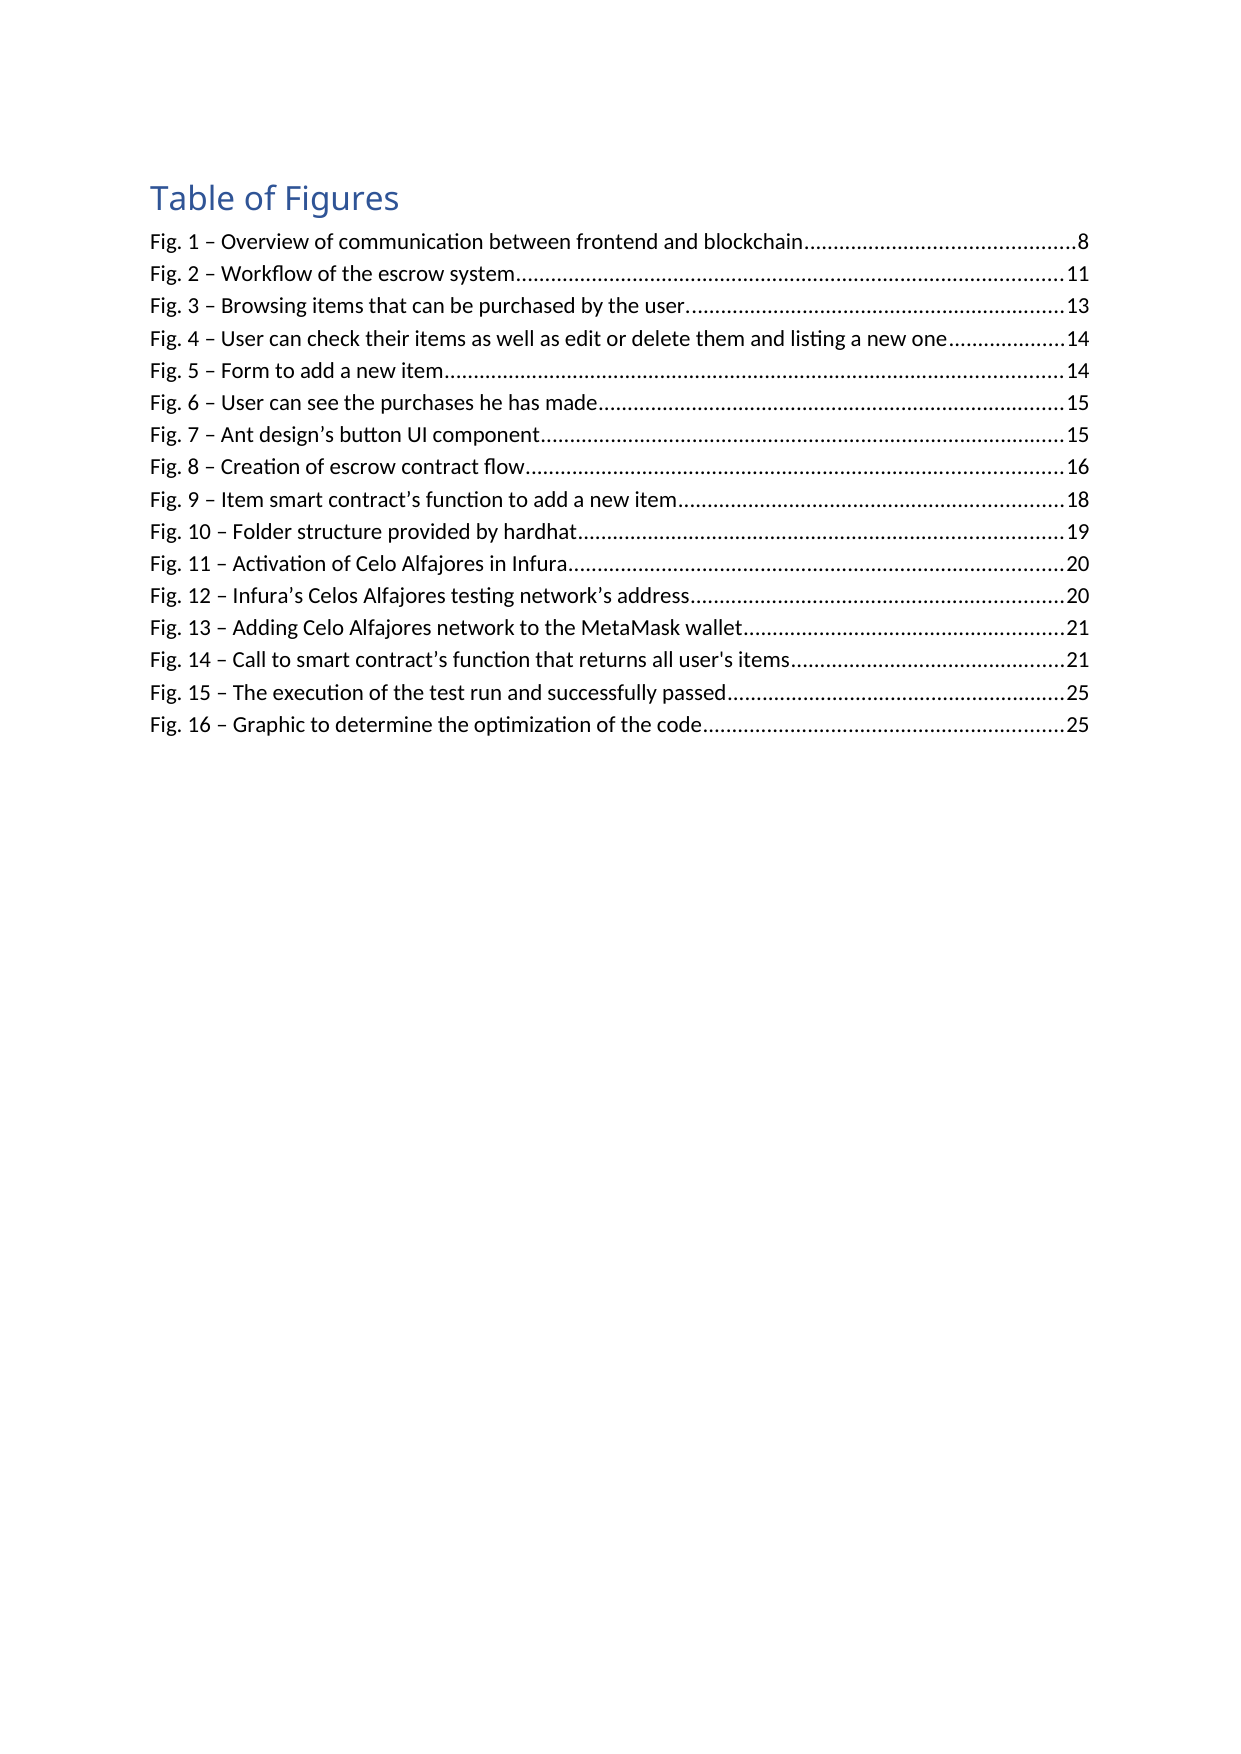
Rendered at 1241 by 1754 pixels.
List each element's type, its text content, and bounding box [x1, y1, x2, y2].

text Fig. 5 – Form to add a new item 14 [150, 356, 1090, 384]
text Fig. 2 – Workflow of the escrow system 11 [150, 259, 1090, 287]
text Fig. 6 – User can see the purchases he has made 15 [150, 388, 1090, 416]
text Fig. 16 – Graphic to determine the optimization of the code 25 [150, 710, 1090, 738]
text Fig. 14 – Call to smart contract’s function that returns all user's items 21 [150, 646, 1090, 674]
text Fig. 9 – Item smart contract’s function to add a new item 18 [150, 485, 1090, 513]
text Fig. 12 – Infura’s Celos Alfajores testing network’s address 20 [150, 581, 1090, 609]
text Fig. 7 – Ant design’s button UI component 15 [150, 420, 1090, 448]
text Fig. 1 – Overview of communication between frontend and blockchain 8 [150, 227, 1090, 255]
subtitle Table of Figures [150, 175, 1090, 220]
text Fig. 15 – The execution of the test run and successfully passed 25 [150, 678, 1090, 706]
text Fig. 8 – Creation of escrow contract flow 16 [150, 452, 1090, 481]
text Fig. 13 – Adding Celo Alfajores network to the MetaMask wallet 21 [150, 613, 1090, 641]
text Fig. 11 – Activation of Celo Alfajores in Infura 20 [150, 549, 1090, 577]
text Fig. 3 – Browsing items that can be purchased by the user. 13 [150, 292, 1090, 319]
text Fig. 4 – User can check their items as well as edit or delete them and listing a new one 14 [150, 324, 1090, 352]
text Fig. 10 – Folder structure provided by hardhat 19 [150, 517, 1090, 545]
